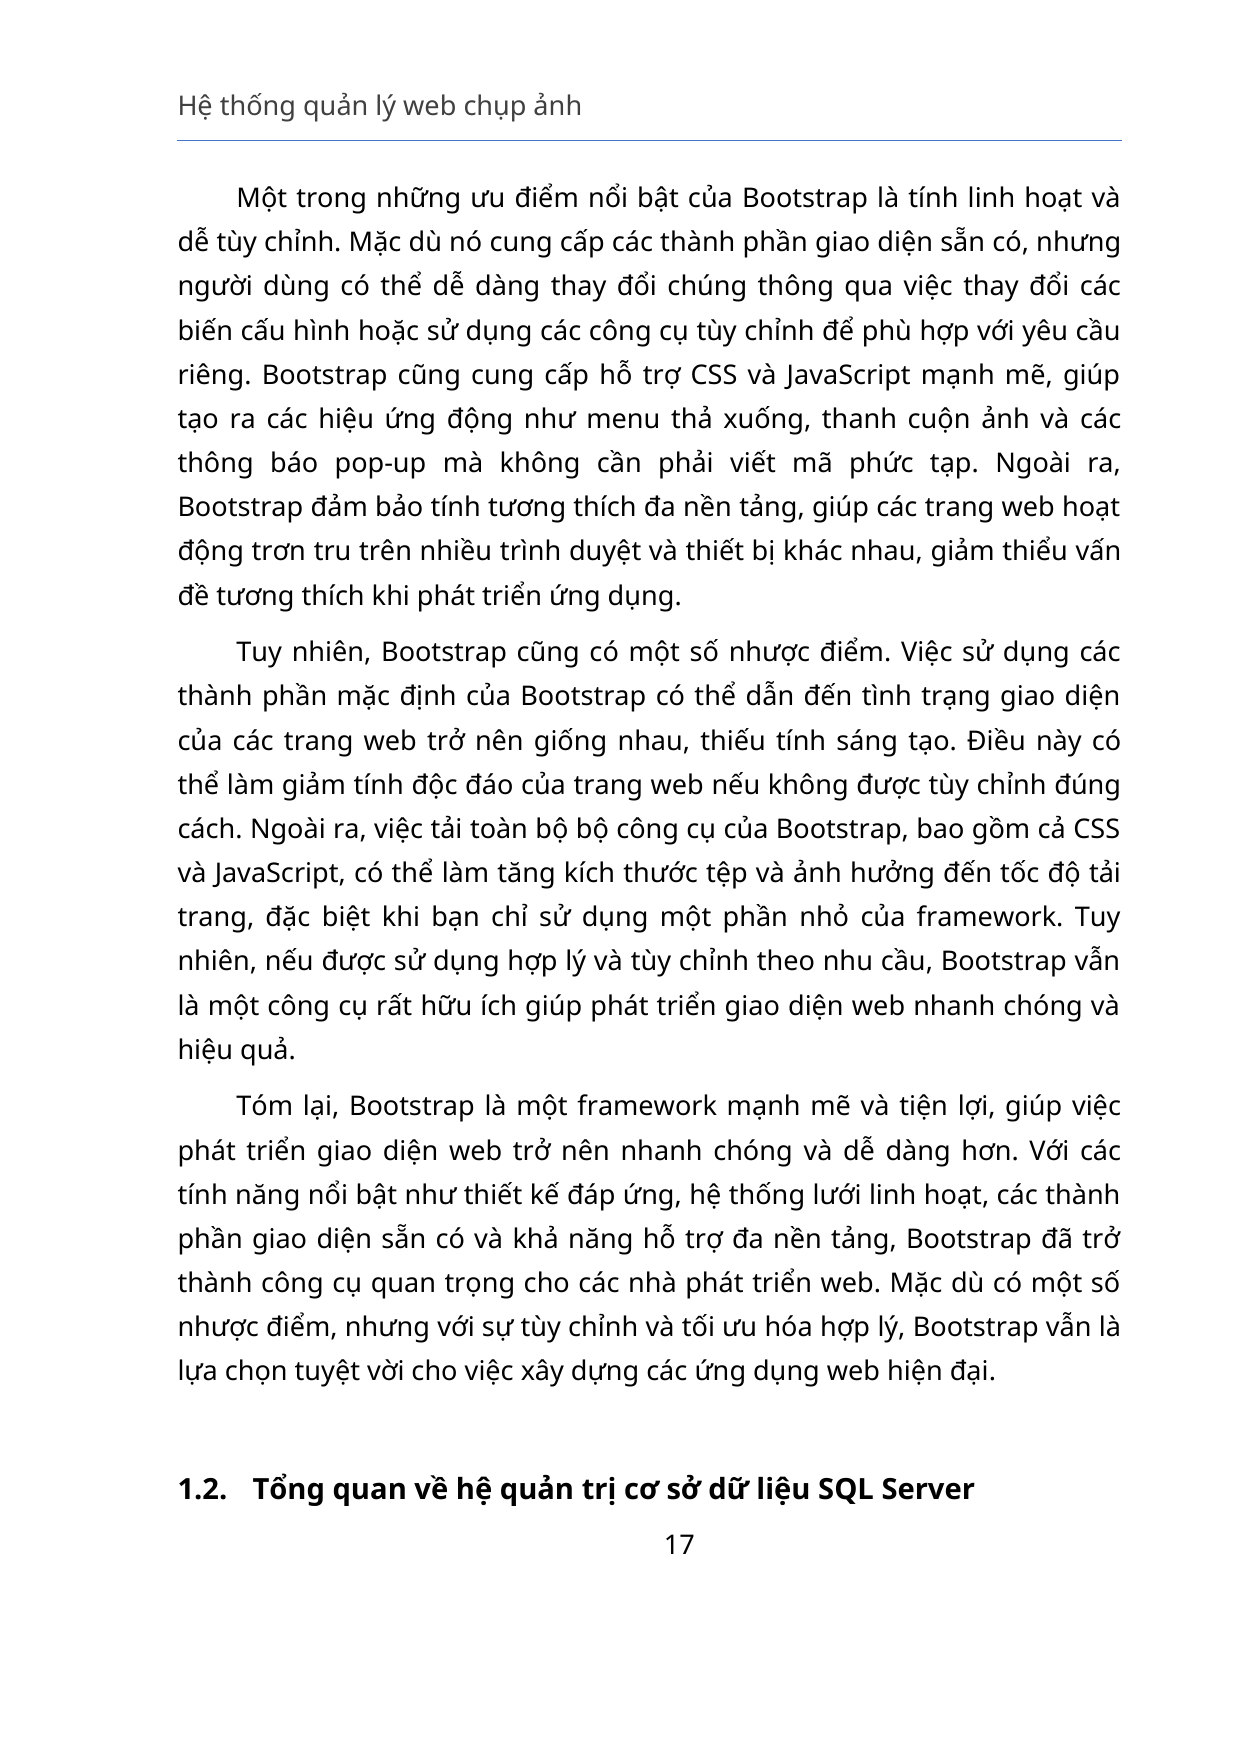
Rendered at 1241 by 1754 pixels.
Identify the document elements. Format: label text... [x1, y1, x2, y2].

text Một trong những ưu điểm nổi bật của Bootstrap là tính linh hoạt và dễ tùy chỉnh. Mặc dù nó cung cấp các thành phần giao diện sẵn có, nhưng người dùng có thể dễ dàng thay đổi chúng thông qua việc thay đổi các biến cấu hình hoặc sử dụng các công cụ tùy chỉnh để phù hợp với yêu cầu riêng. Bootstrap cũng cung cấp hỗ trợ CSS và JavaScript mạnh mẽ, giúp tạo ra các hiệu ứng động như menu thả xuống, thanh cuộn ảnh và các thông báo pop-up mà không cần phải viết mã phức tạp. Ngoài ra, Bootstrap đảm bảo tính tương thích đa nền tảng, giúp các trang web hoạt động trơn tru trên nhiều trình duyệt và thiết bị khác nhau, giảm thiểu vấn đề tương thích khi phát triển ứng dụng. [177, 178, 1122, 613]
text Tuy nhiên, Bootstrap cũng có một số nhược điểm. Việc sử dụng các thành phần mặc định của Bootstrap có thể dẫn đến tình trạng giao diện của các trang web trở nên giống nhau, thiếu tính sáng tạo. Điều này có thể làm giảm tính độc đáo của trang web nếu không được tùy chỉnh đúng cách. Ngoài ra, việc tải toàn bộ bộ công cụ của Bootstrap, bao gồm cả CSS và JavaScript, có thể làm tăng kích thước tệp và ảnh hưởng đến tốc độ tải trang, đặc biệt khi bạn chỉ sử dụng một phần nhỏ của framework. Tuy nhiên, nếu được sử dụng hợp lý và tùy chỉnh theo nhu cầu, Bootstrap vẫn là một công cụ rất hữu ích giúp phát triển giao diện web nhanh chóng và hiệu quả. [177, 633, 1122, 1067]
list Tổng quan về hệ quản trị cơ sở dữ liệu SQL Server [177, 1468, 1122, 1508]
text Tóm lại, Bootstrap là một framework mạnh mẽ và tiện lợi, giúp việc phát triển giao diện web trở nên nhanh chóng và dễ dàng hơn. Với các tính năng nổi bật như thiết kế đáp ứng, hệ thống lưới linh hoạt, các thành phần giao diện sẵn có và khả năng hỗ trợ đa nền tảng, Bootstrap đã trở thành công cụ quan trọng cho các nhà phát triển web. Mặc dù có một số nhược điểm, nhưng với sự tùy chỉnh và tối ưu hóa hợp lý, Bootstrap vẫn là lựa chọn tuyệt vời cho việc xây dựng các ứng dụng web hiện đại. [177, 1087, 1122, 1389]
